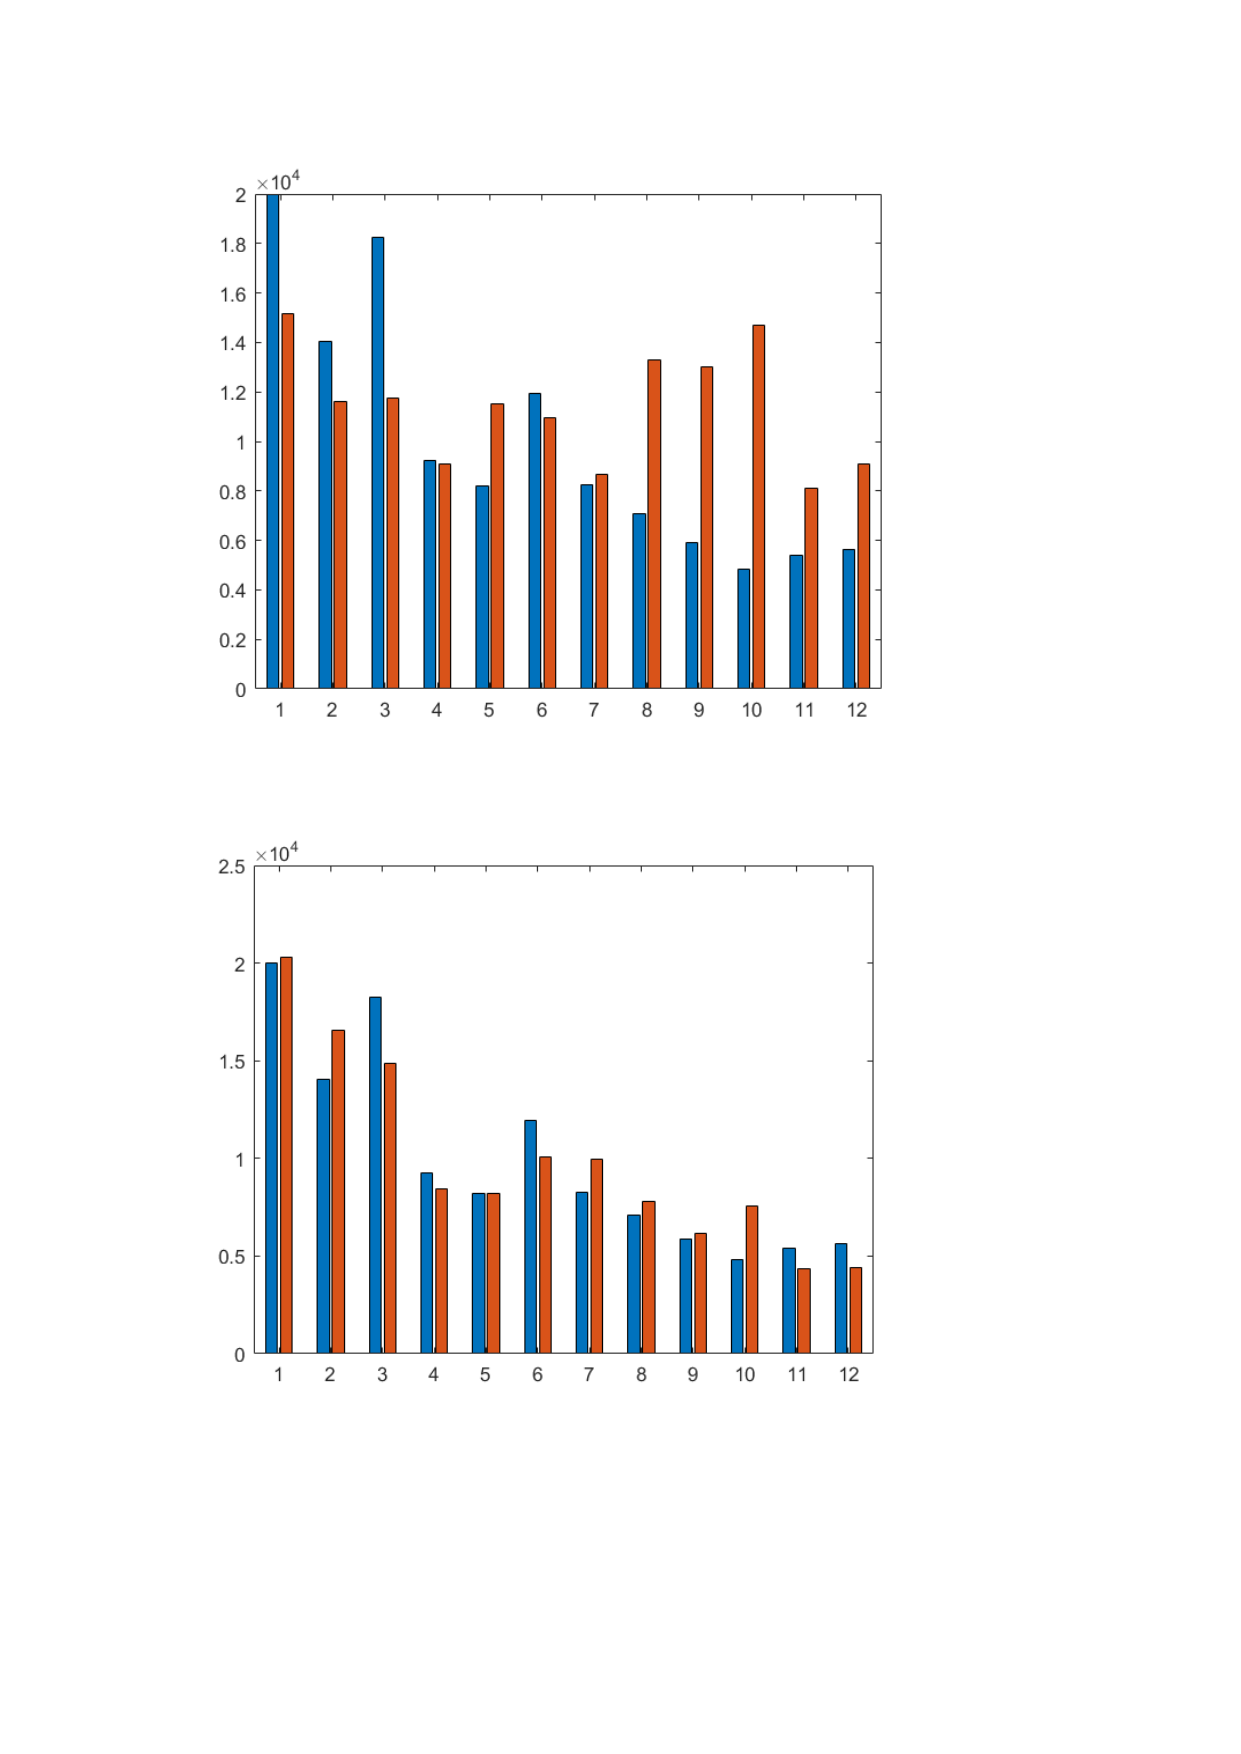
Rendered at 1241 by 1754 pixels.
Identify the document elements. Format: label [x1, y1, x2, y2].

picture [150, 821, 949, 1420]
picture [150, 150, 958, 756]
